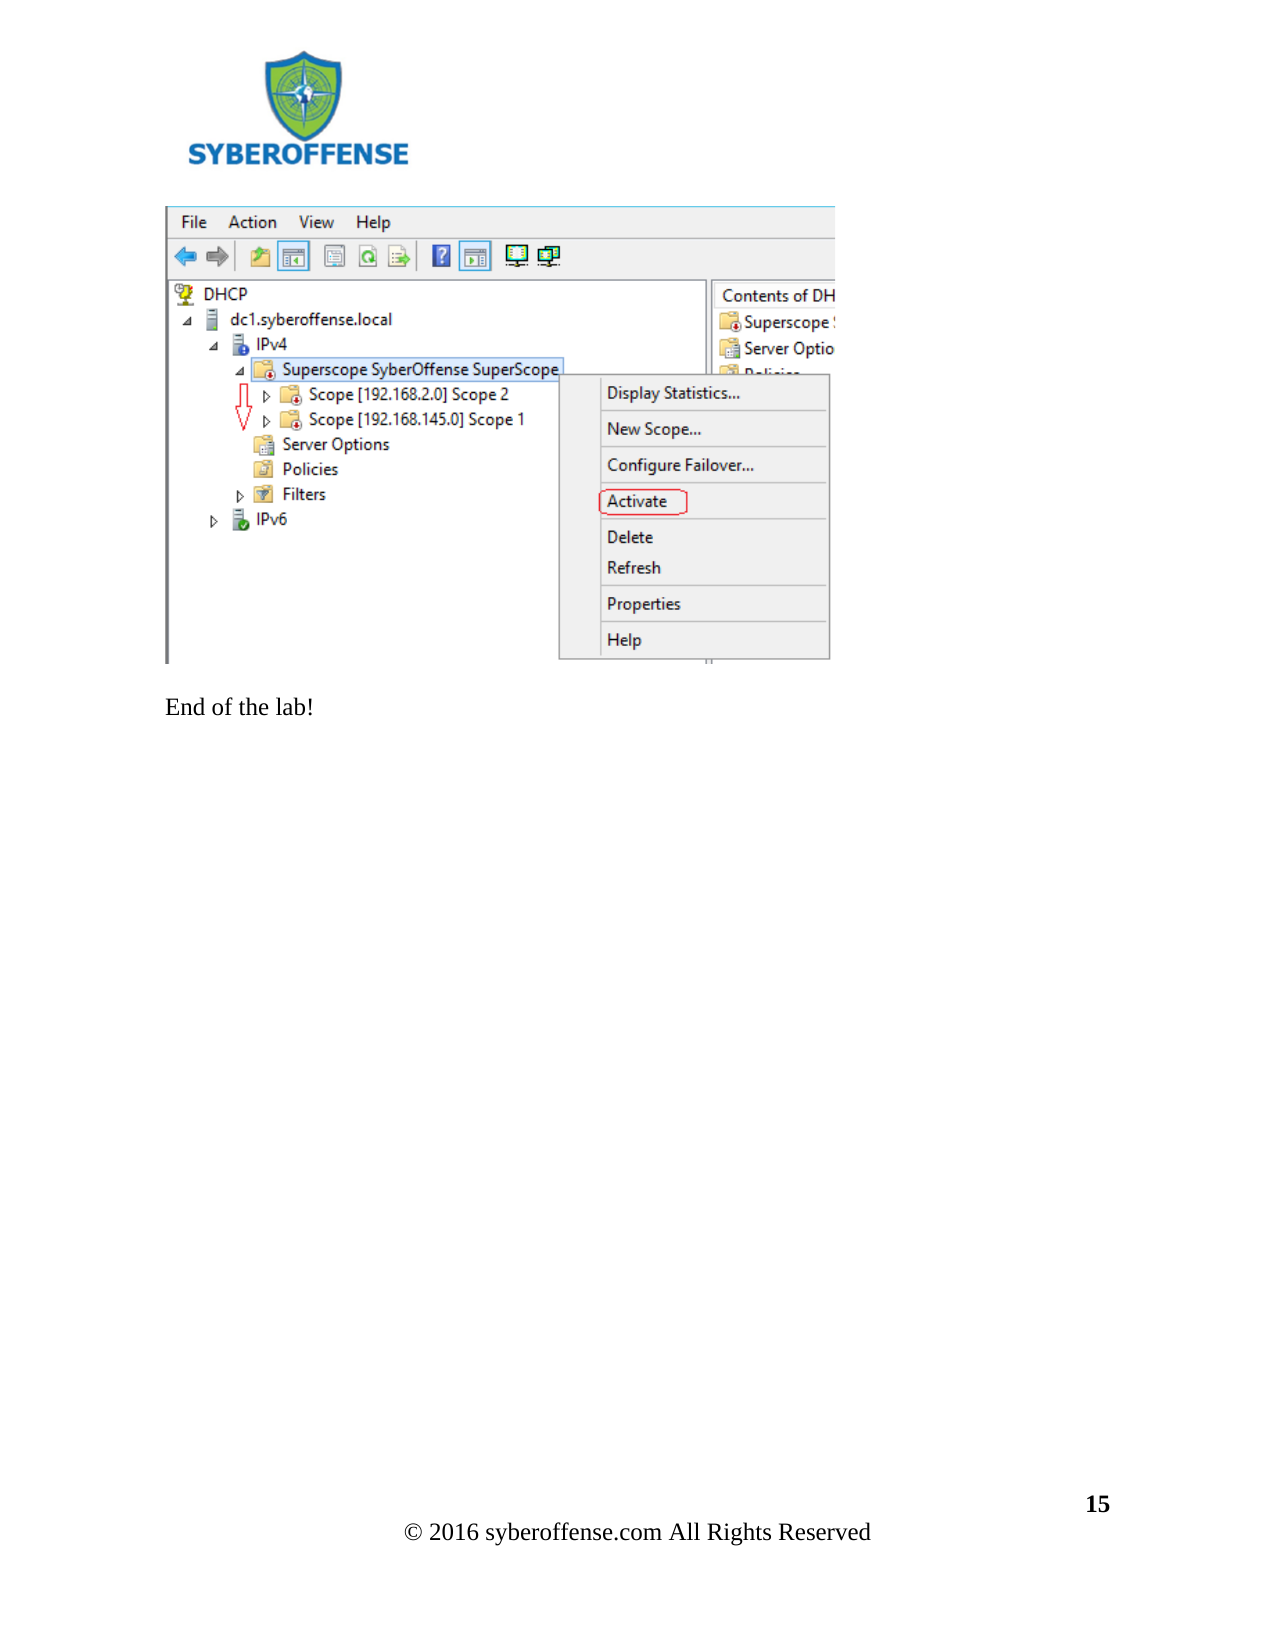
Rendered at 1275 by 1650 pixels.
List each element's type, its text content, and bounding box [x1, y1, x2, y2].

text End of the lab! [165, 692, 1125, 721]
picture [150, 18, 836, 664]
